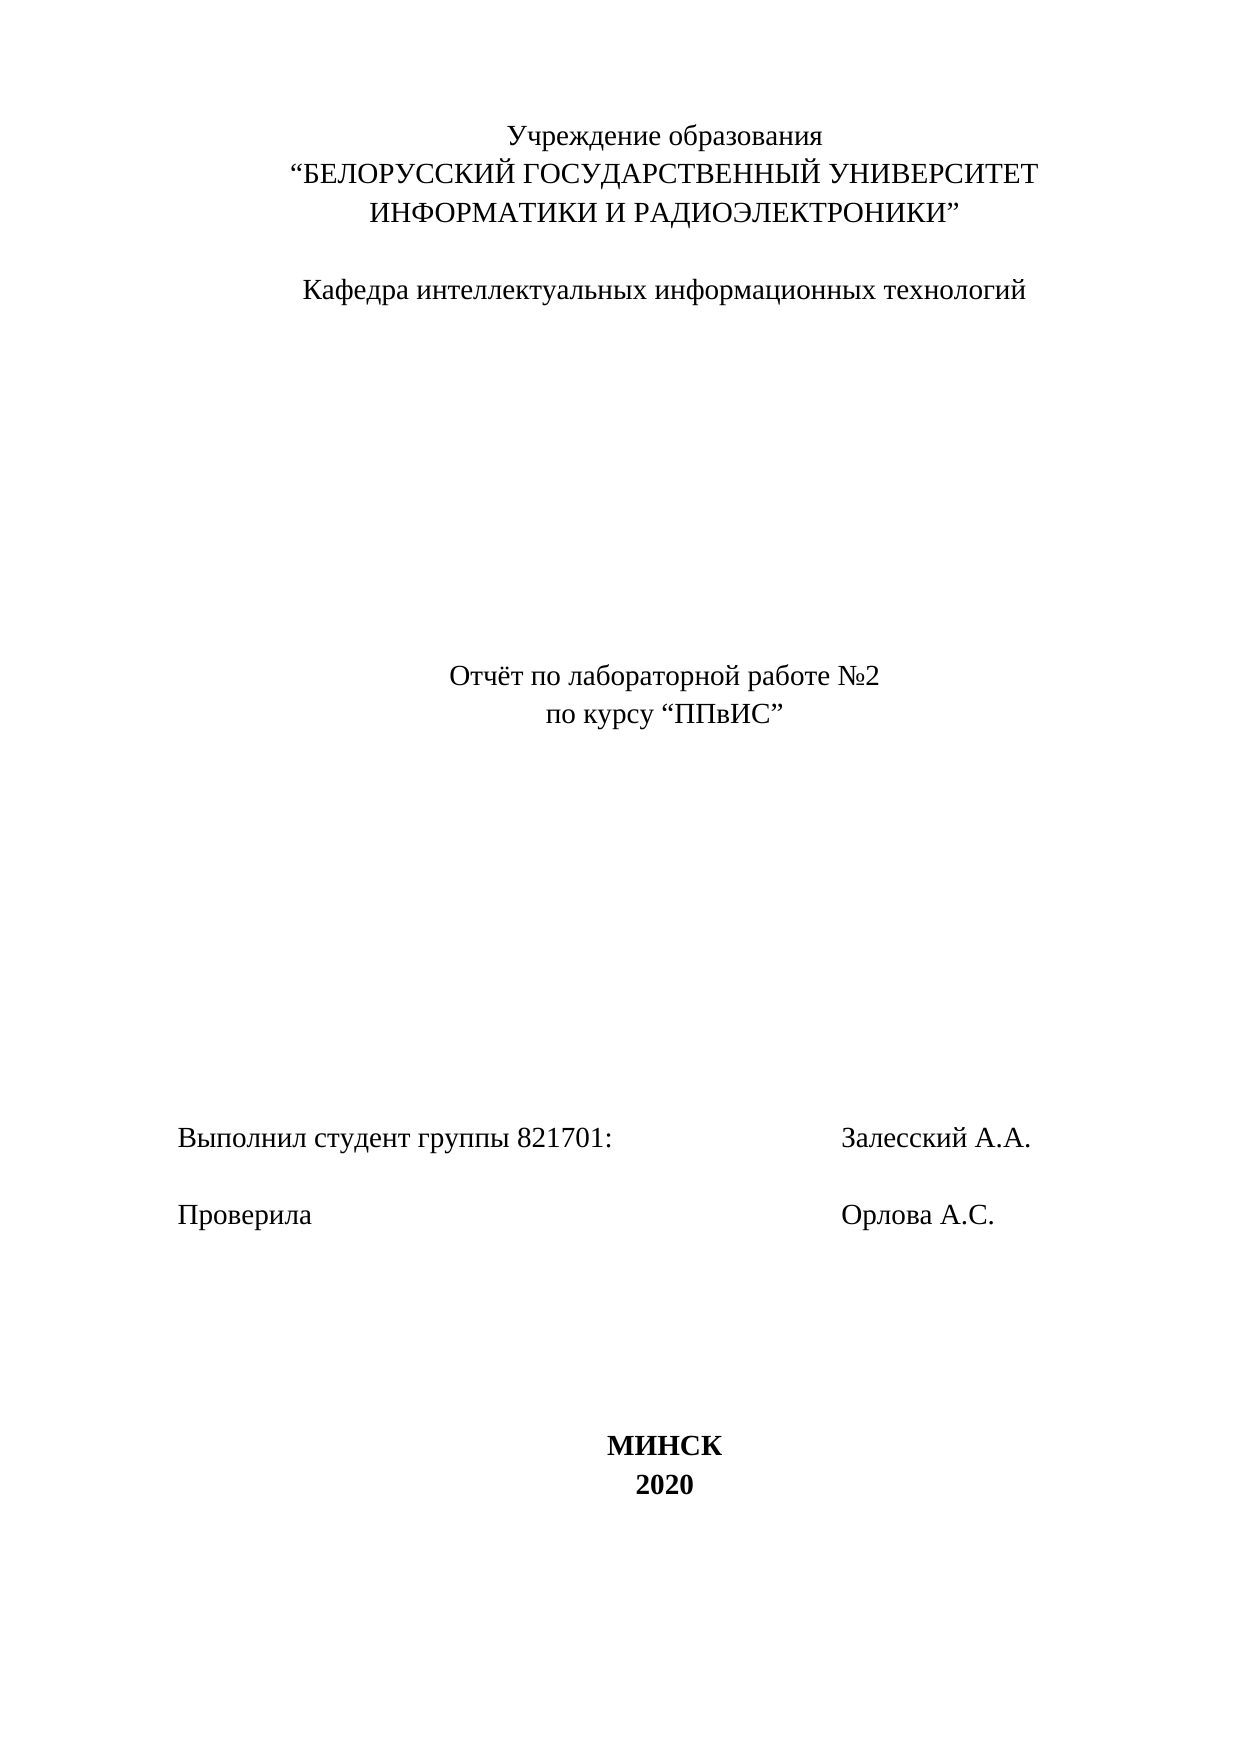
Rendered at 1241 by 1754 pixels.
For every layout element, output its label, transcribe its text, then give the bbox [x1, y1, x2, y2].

text Отчёт по лабораторной работе №2 [177, 658, 1152, 691]
text “БЕЛОРУССКИЙ ГОСУДАРСТВЕННЫЙ УНИВЕРСИТЕТ ИНФОРМАТИКИ И РАДИОЭЛЕКТРОНИКИ” [177, 157, 1152, 229]
text по курсу “ППвИС” [177, 696, 1152, 730]
text МИНСК [177, 1428, 1152, 1462]
text Проверила Орлова А.С. [177, 1197, 1152, 1231]
text Учреждение образования [177, 118, 1152, 152]
text Кафедра интеллектуальных информационных технологий [177, 272, 1152, 306]
text Выполнил студент группы 821701: Залесский А.А. [177, 1120, 1152, 1154]
text 2020 [177, 1467, 1152, 1501]
